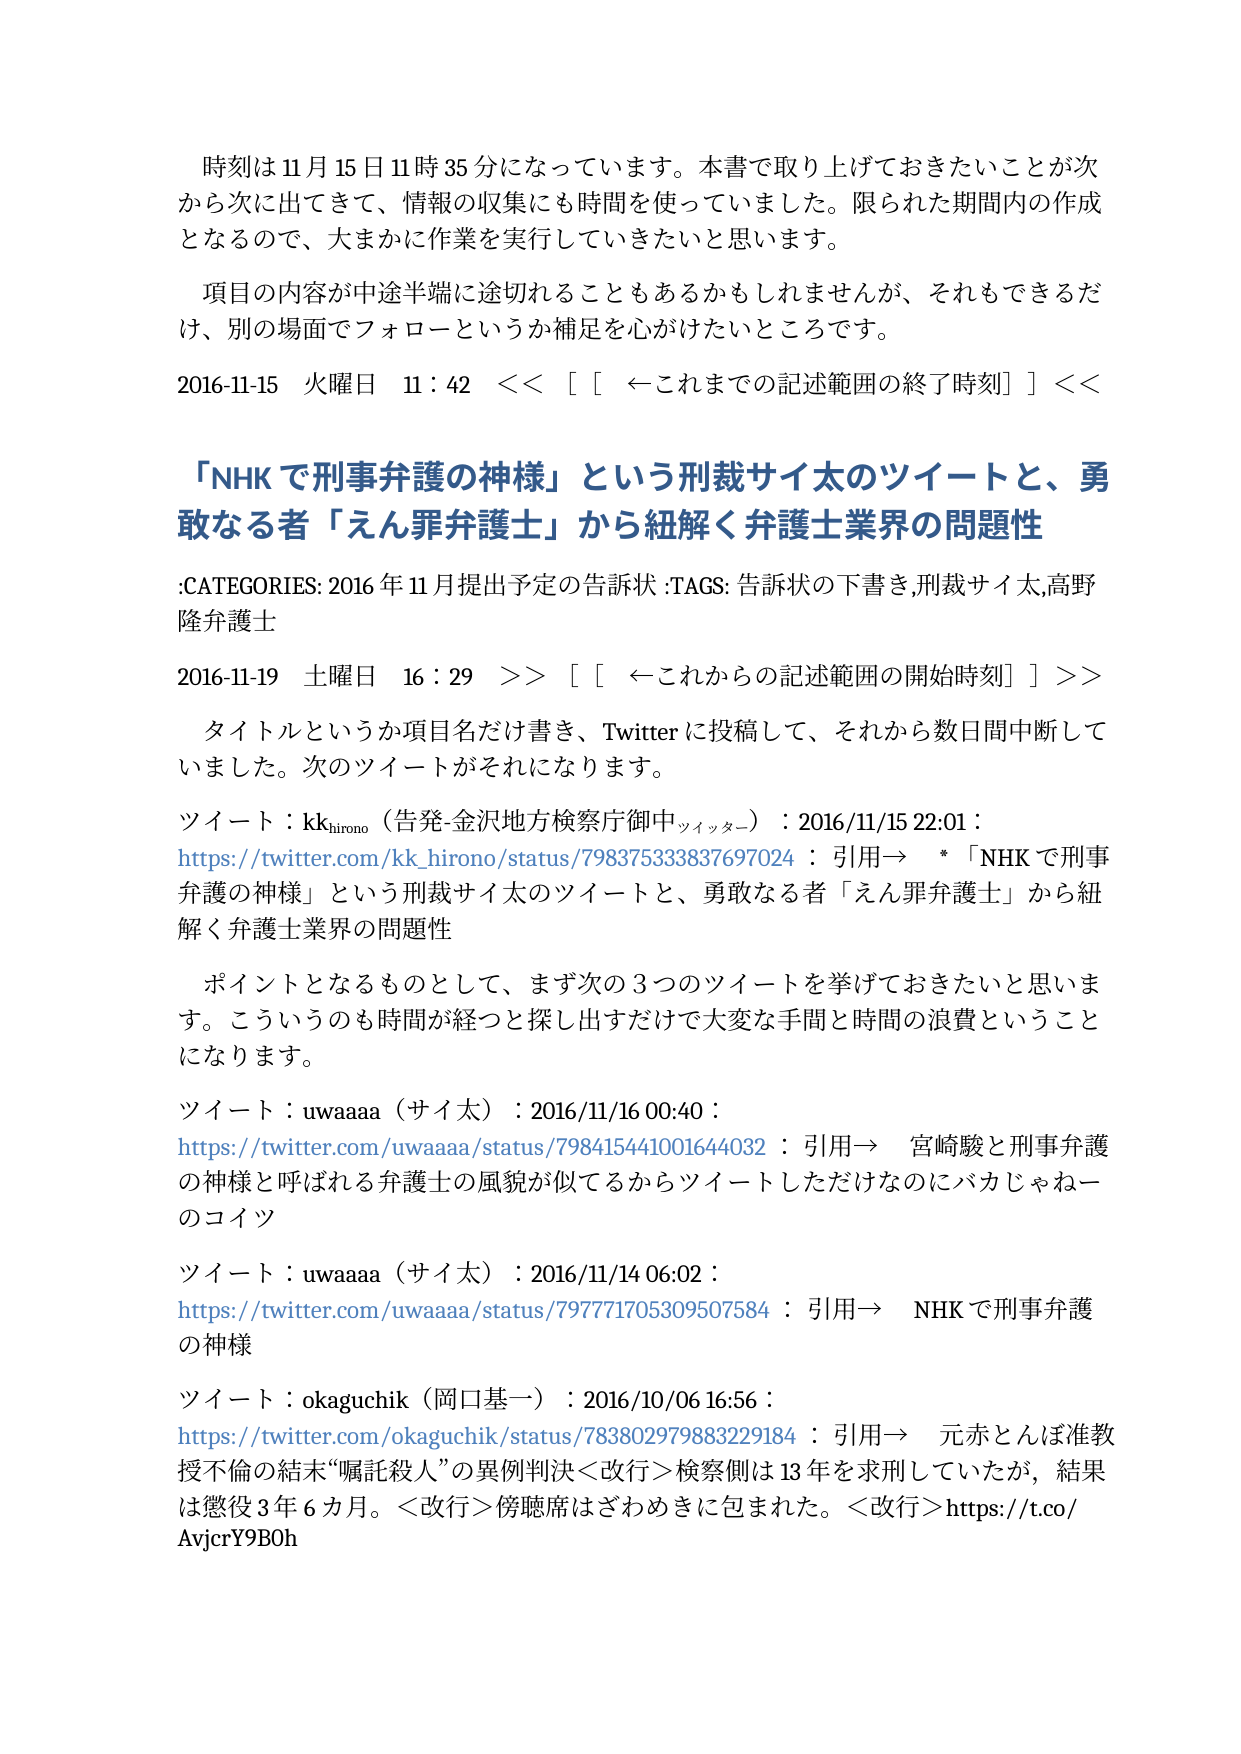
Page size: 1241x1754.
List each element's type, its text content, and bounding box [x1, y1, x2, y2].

text ツイート：okaguchik（岡口基一）：2016/10/06 16:56： https://twitter.com/okaguchik/status/783802979883229184 ： 引用→ 元赤とんぼ准教授不倫の結末“嘱託殺人”の異例判決＜改行＞検察側は13年を求刑していたが，結果は懲役3年6カ月。＜改行＞傍聴席はざわめきに包まれた。＜改行＞https://t.co/AvjcrY9B0h [177, 1380, 1116, 1552]
text 2016-11-15 火曜日 11：42 ＜＜ ［［ ←これまでの記述範囲の終了時刻］］＜＜ [177, 365, 1116, 401]
text ツイート：uwaaaa（サイ太）：2016/11/14 06:02： https://twitter.com/uwaaaa/status/797771705309507584 ： 引用→ NHKで刑事弁護の神様 [177, 1253, 1116, 1361]
text :CATEGORIES: 2016年11月提出予定の告訴状 :TAGS: 告訴状の下書き,刑裁サイ太,高野隆弁護士 [177, 566, 1116, 638]
text 「NHKで刑事弁護の神様」という刑裁サイ太のツイートと、勇敢なる者「えん罪弁護士」から紐解く弁護士業界の問題性 [177, 451, 1116, 547]
text ポイントとなるものとして、まず次の３つのツイートを挙げておきたいと思います。こういうのも時間が経つと探し出すだけで大変な手間と時間の浪費ということになります。 [177, 964, 1116, 1072]
text タイトルというか項目名だけ書き、Twitterに投稿して、それから数日間中断していました。次のツイートがそれになります。 [177, 711, 1116, 783]
text ツイート：kkhirono（告発-金沢地方検察庁御中ツイッター）：2016/11/15 22:01： https://twitter.com/kk_hirono/status/798375333837697024 ： 引用→ * 「NHKで刑事弁護の神様」という刑裁サイ太のツイートと、勇敢なる者「えん罪弁護士」から紐解く弁護士業界の問題性 [177, 802, 1116, 946]
text 項目の内容が中途半端に途切れることもあるかもしれませんが、それもできるだけ、別の場面でフォローというか補足を心がけたいところです。 [177, 274, 1116, 346]
text 2016-11-19 土曜日 16：29 ＞＞ ［［ ←これからの記述範囲の開始時刻］］＞＞ [177, 657, 1116, 692]
text 時刻は11月15日11時35分になっています。本書で取り上げておきたいことが次から次に出てきて、情報の収集にも時間を使っていました。限られた期間内の作成となるので、大まかに作業を実行していきたいと思います。 [177, 148, 1116, 255]
text ツイート：uwaaaa（サイ太）：2016/11/16 00:40： https://twitter.com/uwaaaa/status/798415441001644032 ： 引用→ 宮崎駿と刑事弁護の神様と呼ばれる弁護士の風貌が似てるからツイートしただけなのにバカじゃねーのコイツ [177, 1091, 1116, 1235]
